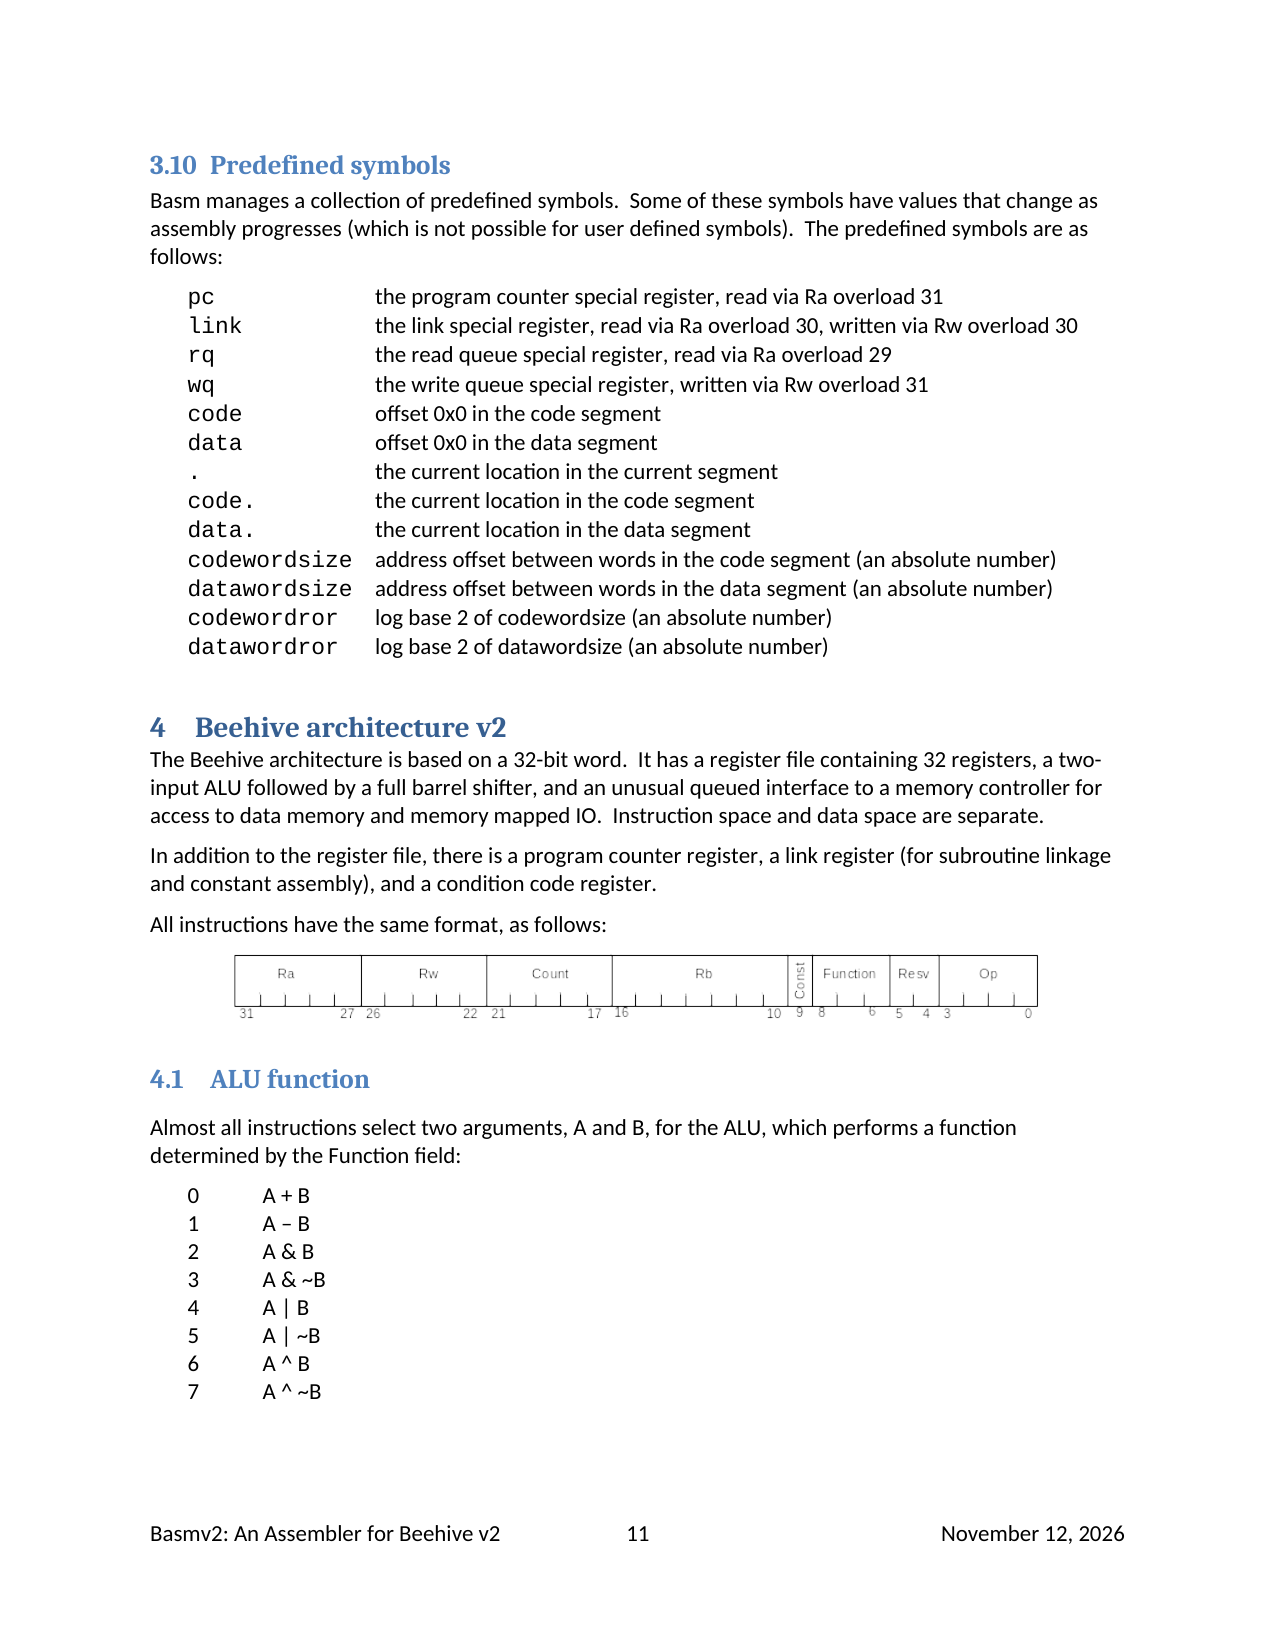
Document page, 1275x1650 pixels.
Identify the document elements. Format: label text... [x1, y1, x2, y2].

text In addition to the register file, there is a program counter register, a link register (for subroutine linkage and constant assembly), and a condition code register. [150, 842, 1125, 898]
text codewordsize address offset between words in the code segment (an absolute number) [187, 545, 1125, 574]
text Basm manages a collection of predefined symbols. Some of these symbols have values that change as assembly progresses (which is not possible for user defined symbols). The predefined symbols are as follows: [150, 186, 1125, 270]
text code. the current location in the code segment [187, 486, 1125, 516]
text link the link special register, read via Ra overload 30, written via Rw overload 30 [187, 311, 1125, 341]
text pc the program counter special register, read via Ra overload 31 [187, 282, 1125, 311]
text The Beehive architecture is based on a 32-bit word. It has a register file containing 32 registers, a two-input ALU followed by a full barrel shifter, and an unusual queued interface to a memory controller for access to data memory and memory mapped IO. Instruction space and data space are separate. [150, 745, 1125, 829]
text data. the current location in the data segment [187, 516, 1125, 545]
subtitle ALU function [150, 1064, 1125, 1096]
list A | B [187, 1293, 1125, 1321]
text data offset 0x0 in the data segment [187, 428, 1125, 457]
list A | ~B [187, 1321, 1125, 1349]
list A ^ B [187, 1349, 1125, 1377]
list A & B [187, 1237, 1125, 1265]
text code offset 0x0 in the code segment [187, 399, 1125, 428]
subtitle Predefined symbols [150, 150, 1125, 181]
list A – B [187, 1209, 1125, 1237]
text wq the write queue special register, written via Rw overload 31 [187, 370, 1125, 399]
text datawordsize address offset between words in the data segment (an absolute number) [187, 574, 1125, 603]
subtitle Beehive architecture v2 [150, 711, 1125, 745]
text rq the read queue special register, read via Ra overload 29 [187, 341, 1125, 370]
list A & ~B [187, 1265, 1125, 1293]
list A ^ ~B [187, 1377, 1125, 1405]
text All instructions have the same format, as follows: [150, 910, 1125, 938]
text codewordror log base 2 of codewordsize (an absolute number) [187, 603, 1125, 632]
text . the current location in the current segment [187, 457, 1125, 486]
text datawordror log base 2 of datawordsize (an absolute number) [187, 632, 1125, 661]
text Almost all instructions select two arguments, A and B, for the ALU, which performs a function determined by the Function field: [150, 1113, 1125, 1169]
list A + B [187, 1181, 1125, 1209]
